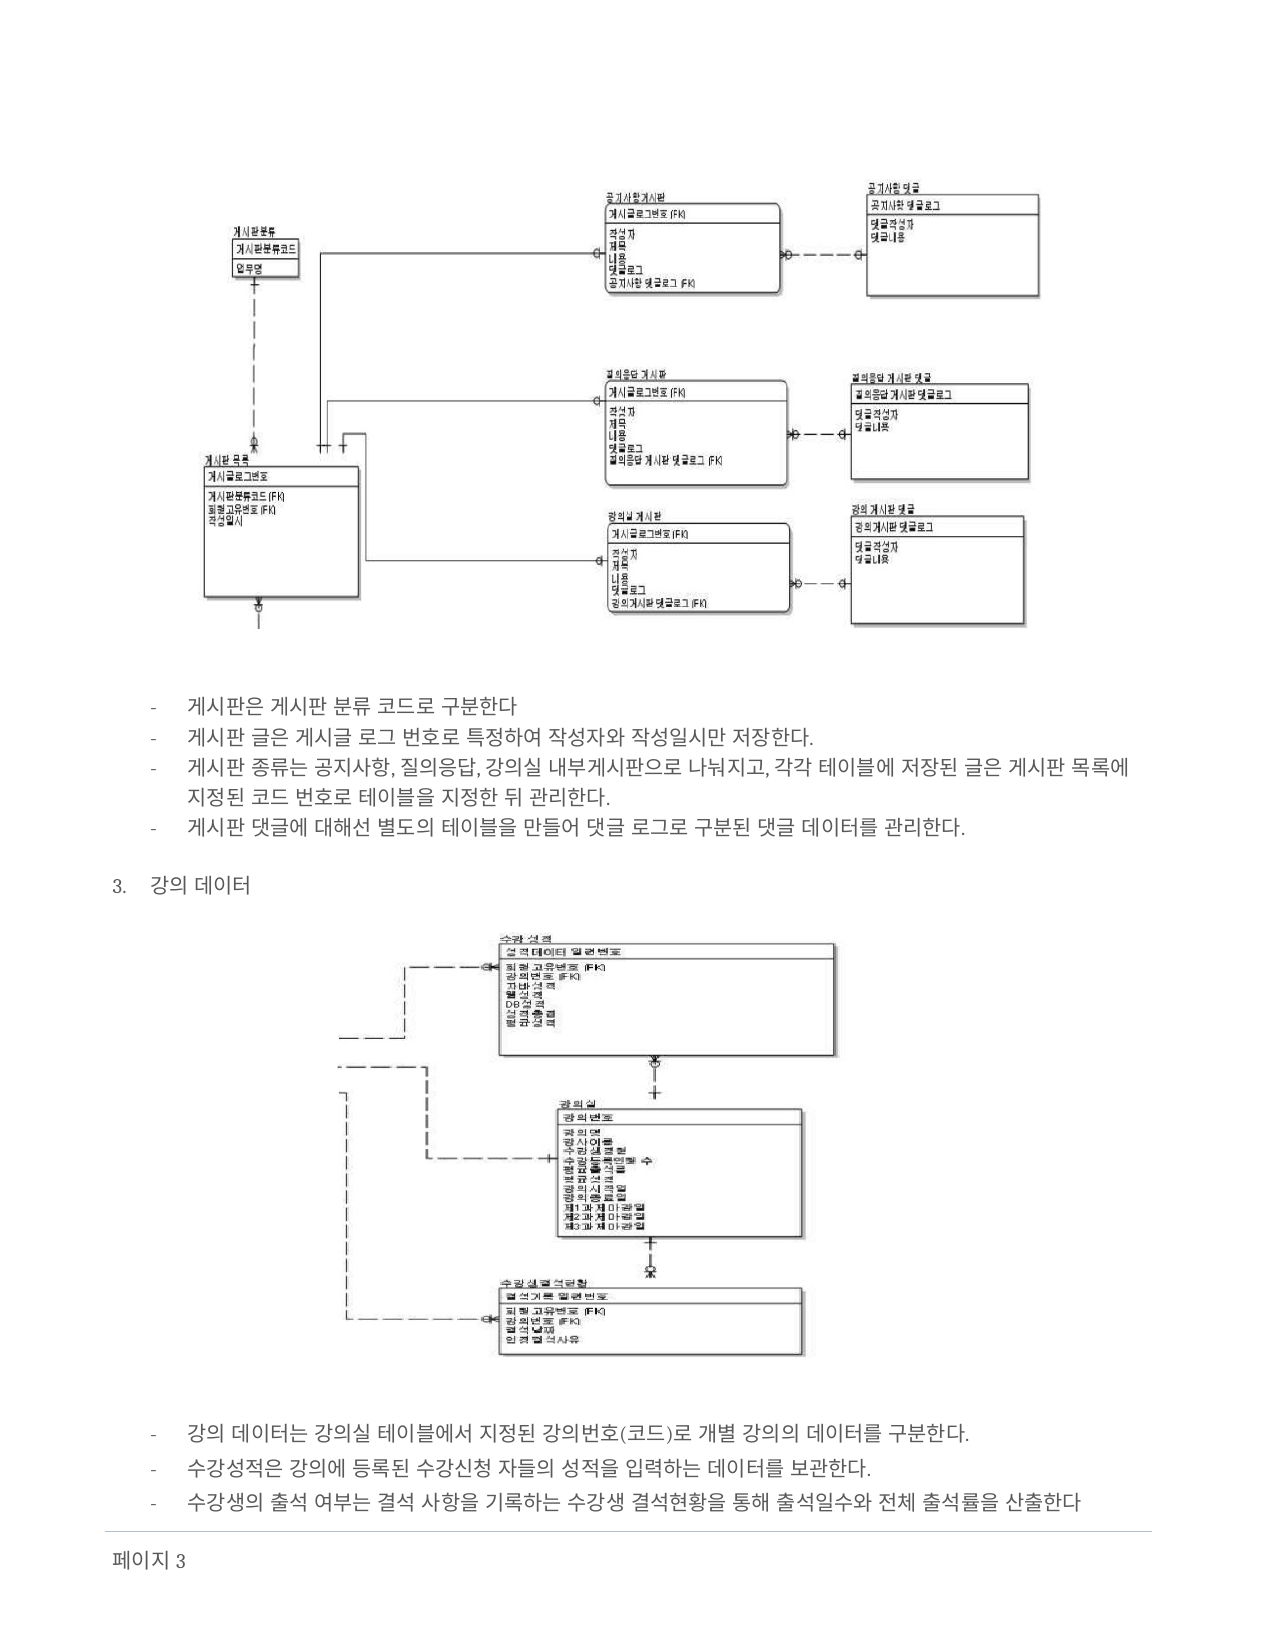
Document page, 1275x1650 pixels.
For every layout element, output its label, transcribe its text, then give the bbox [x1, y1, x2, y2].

list 게시판 종류는 공지사항, 질의응답, 강의실 내부게시판으로 나눠지고, 각각 테이블에 저장된 글은 게시판 목록에 지정된 코드 번호로 테이블을 지정한 뒤 관리한다. [150, 751, 1162, 811]
list 강의 데이터 [112, 870, 1162, 900]
list 게시판 글은 게시글 로그 번호로 특정하여 작성자와 작성일시만 저장한다. [150, 721, 1162, 751]
picture [337, 932, 910, 1358]
list 게시판은 게시판 분류 코드로 구분한다 [150, 691, 1162, 721]
list 게시판 댓글에 대해선 별도의 테이블을 만들어 댓글 로그로 구분된 댓글 데이터를 관리한다. [150, 811, 1162, 842]
list 강의 데이터는 강의실 테이블에서 지정된 강의번호(코드)로 개별 강의의 데이터를 구분한다. [150, 1418, 1162, 1448]
list 수강성적은 강의에 등록된 수강신청 자들의 성적을 입력하는 데이터를 보관한다. [150, 1452, 1162, 1482]
picture [150, 150, 1077, 629]
list 수강생의 출석 여부는 결석 사항을 기록하는 수강생 결석현황을 통해 출석일수와 전체 출석률을 산출한다 [150, 1486, 1162, 1517]
